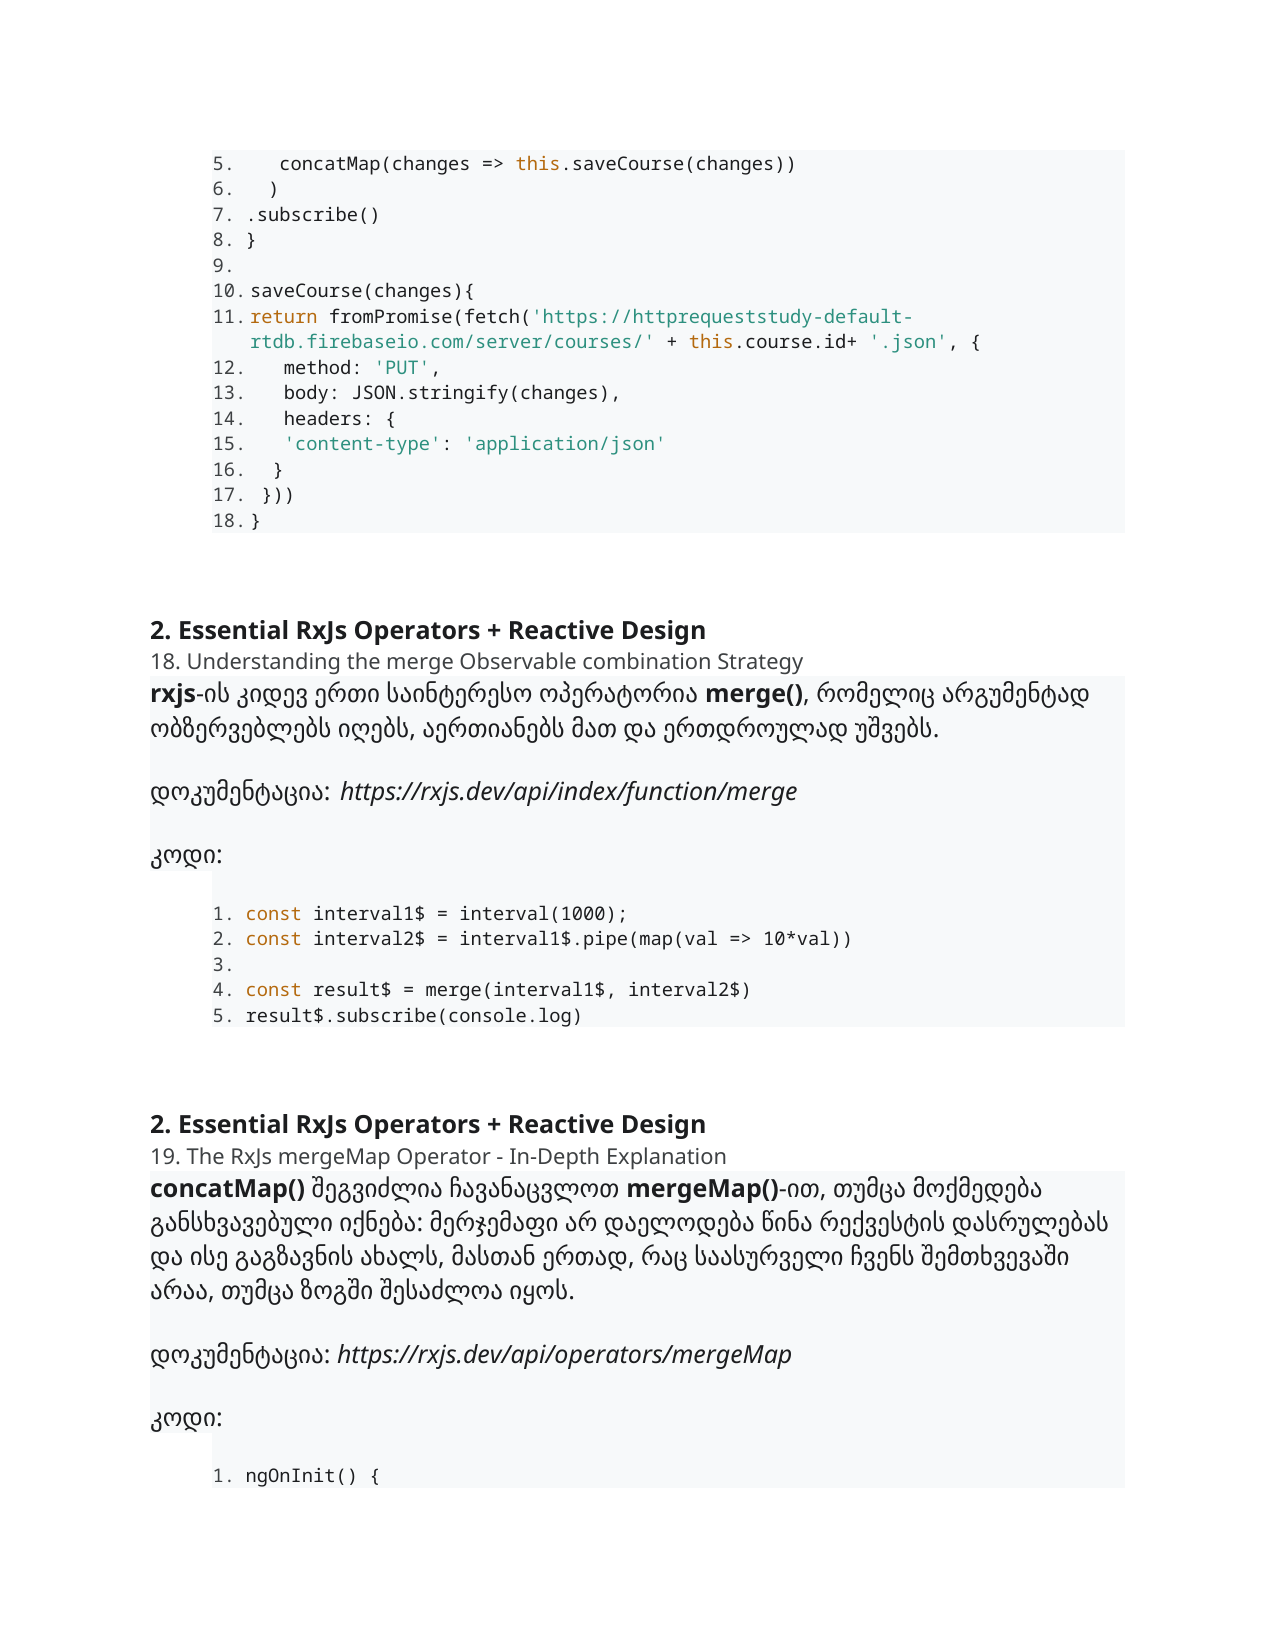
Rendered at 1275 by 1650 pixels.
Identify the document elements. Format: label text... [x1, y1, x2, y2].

list saveCourse(changes){ [212, 278, 1125, 303]
list const interval1$ = interval(1000); [212, 900, 1125, 925]
list .subscribe() [212, 201, 1125, 227]
list 'content-type': 'application/json' [212, 431, 1125, 456]
list return fromPromise(fetch('https://httprequeststudy-default-rtdb.firebaseio.com/server/courses/' + this.course.id+ '.json', { [212, 303, 1125, 354]
list headers: { [212, 405, 1125, 431]
text კოდი: [150, 837, 1125, 871]
list })) [212, 482, 1125, 507]
list body: JSON.stringify(changes), [212, 380, 1125, 405]
list ) [212, 176, 1125, 201]
text rxjs-ის კიდევ ერთი საინტერესო ოპერატორია merge(), რომელიც არგუმენტად ობზერვებლებს იღებს, აერთიანებს მათ და ერთდროულად უშვებს. [150, 676, 1125, 744]
list const result$ = merge(interval1$, interval2$) [212, 976, 1125, 1002]
list const interval2$ = interval1$.pipe(map(val => 10*val)) [212, 925, 1125, 951]
list } [212, 456, 1125, 482]
list concatMap(changes => this.saveCourse(changes)) [212, 150, 1125, 176]
list method: 'PUT', [212, 354, 1125, 380]
text დოკუმენტაცია: https://rxjs.dev/api/index/function/merge [150, 773, 1125, 807]
list result$.subscribe(console.log) [212, 1002, 1125, 1027]
list ngOnInit() { [212, 1463, 1125, 1488]
text 2. Essential RxJs Operators + Reactive Design [150, 1103, 1125, 1141]
text დოკუმენტაცია: https://rxjs.dev/api/operators/mergeMap [150, 1336, 1125, 1370]
text 2. Essential RxJs Operators + Reactive Design [150, 609, 1125, 646]
text 18. Understanding the merge Observable combination Strategy [150, 646, 1125, 676]
text concatMap() შეგვიძლია ჩავანაცვლოთ mergeMap()-ით, თუმცა მოქმედება განსხვავებული იქნება: მერჯემაფი არ დაელოდება წინა რექვესტის დასრულებას და ისე გაგზავნის ახალს, მასთან ერთად, რაც საასურველი ჩვენს შემთხვევაში არაა, თუმცა ზოგში შესაძლოა იყოს. [150, 1171, 1125, 1307]
text 19. The RxJs mergeMap Operator - In-Depth Explanation [150, 1141, 1125, 1171]
list } [212, 507, 1125, 533]
list } [212, 227, 1125, 252]
text კოდი: [150, 1399, 1125, 1433]
